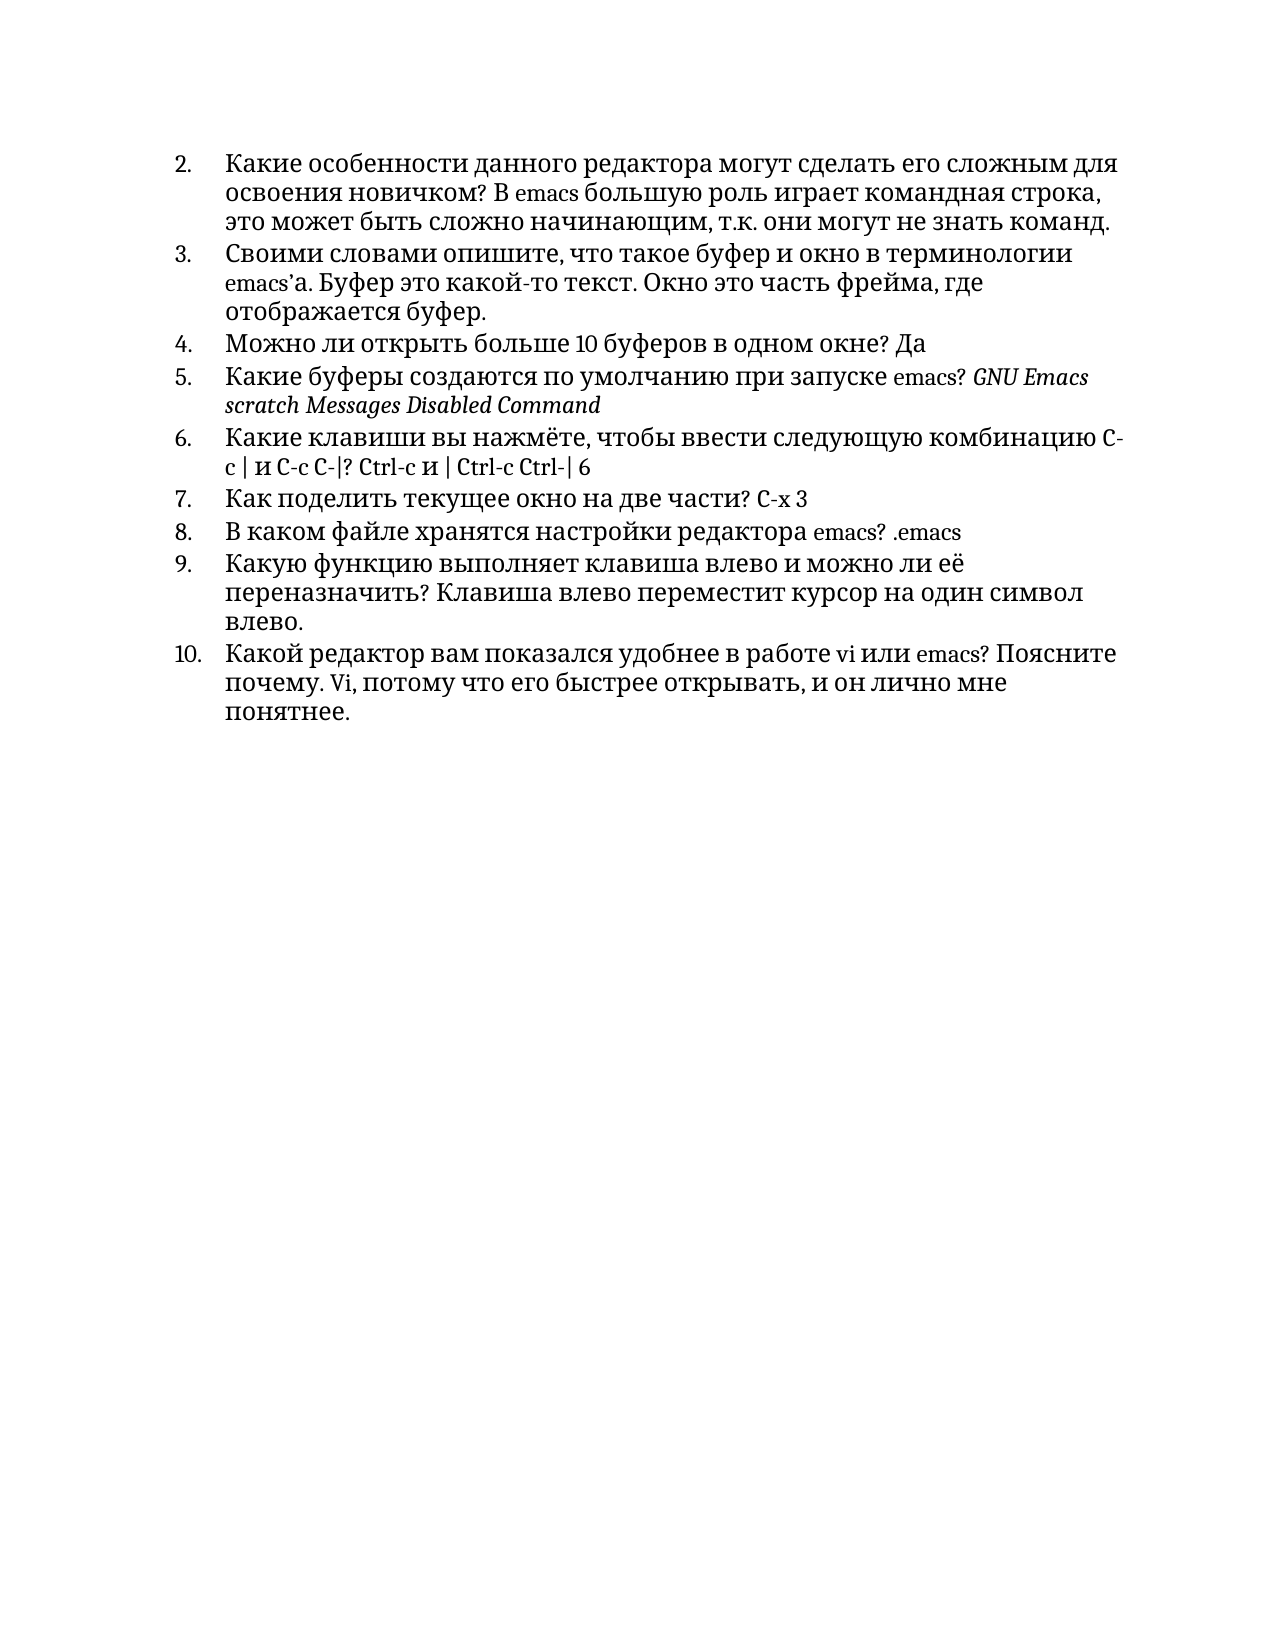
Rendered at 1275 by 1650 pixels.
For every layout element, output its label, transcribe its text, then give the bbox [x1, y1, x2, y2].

list Какой редактор вам показался удобнее в работе vi или emacs? Поясните почему. Vi, потому что его быстрее открывать, и он лично мне понятнее. [175, 640, 1125, 726]
list Какие клавиши вы нажмёте, чтобы ввести следующую комбинацию C-c | и C-c C-|? Ctrl-c и | Ctrl-c Ctrl-| 6 [175, 424, 1125, 481]
list Можно ли открыть больше 10 буферов в одном окне? Да [175, 330, 1125, 359]
list Как поделить текущее окно на две части? C-x 3 [175, 485, 1125, 514]
list Какие особенности данного редактора могут сделать его сложным для освоения новичком? В emacs большую роль играет командная строка, это может быть сложно начинающим, т.к. они могут не знать команд. [175, 150, 1125, 236]
list В каком файле хранятся настройки редактора emacs? .emacs [175, 517, 1125, 546]
list Какую функцию выполняет клавиша влево и можно ли её переназначить? Клавиша влево переместит курсор на один символ влево. [175, 550, 1125, 636]
list Своими словами опишите, что такое буфер и окно в терминологии emacs’а. Буфер это какой-то текст. Окно это часть фрейма, где отображается буфер. [175, 240, 1125, 326]
list Какие буферы создаются по умолчанию при запуске emacs? GNU Emacs scratch Messages Disabled Command [175, 362, 1125, 420]
